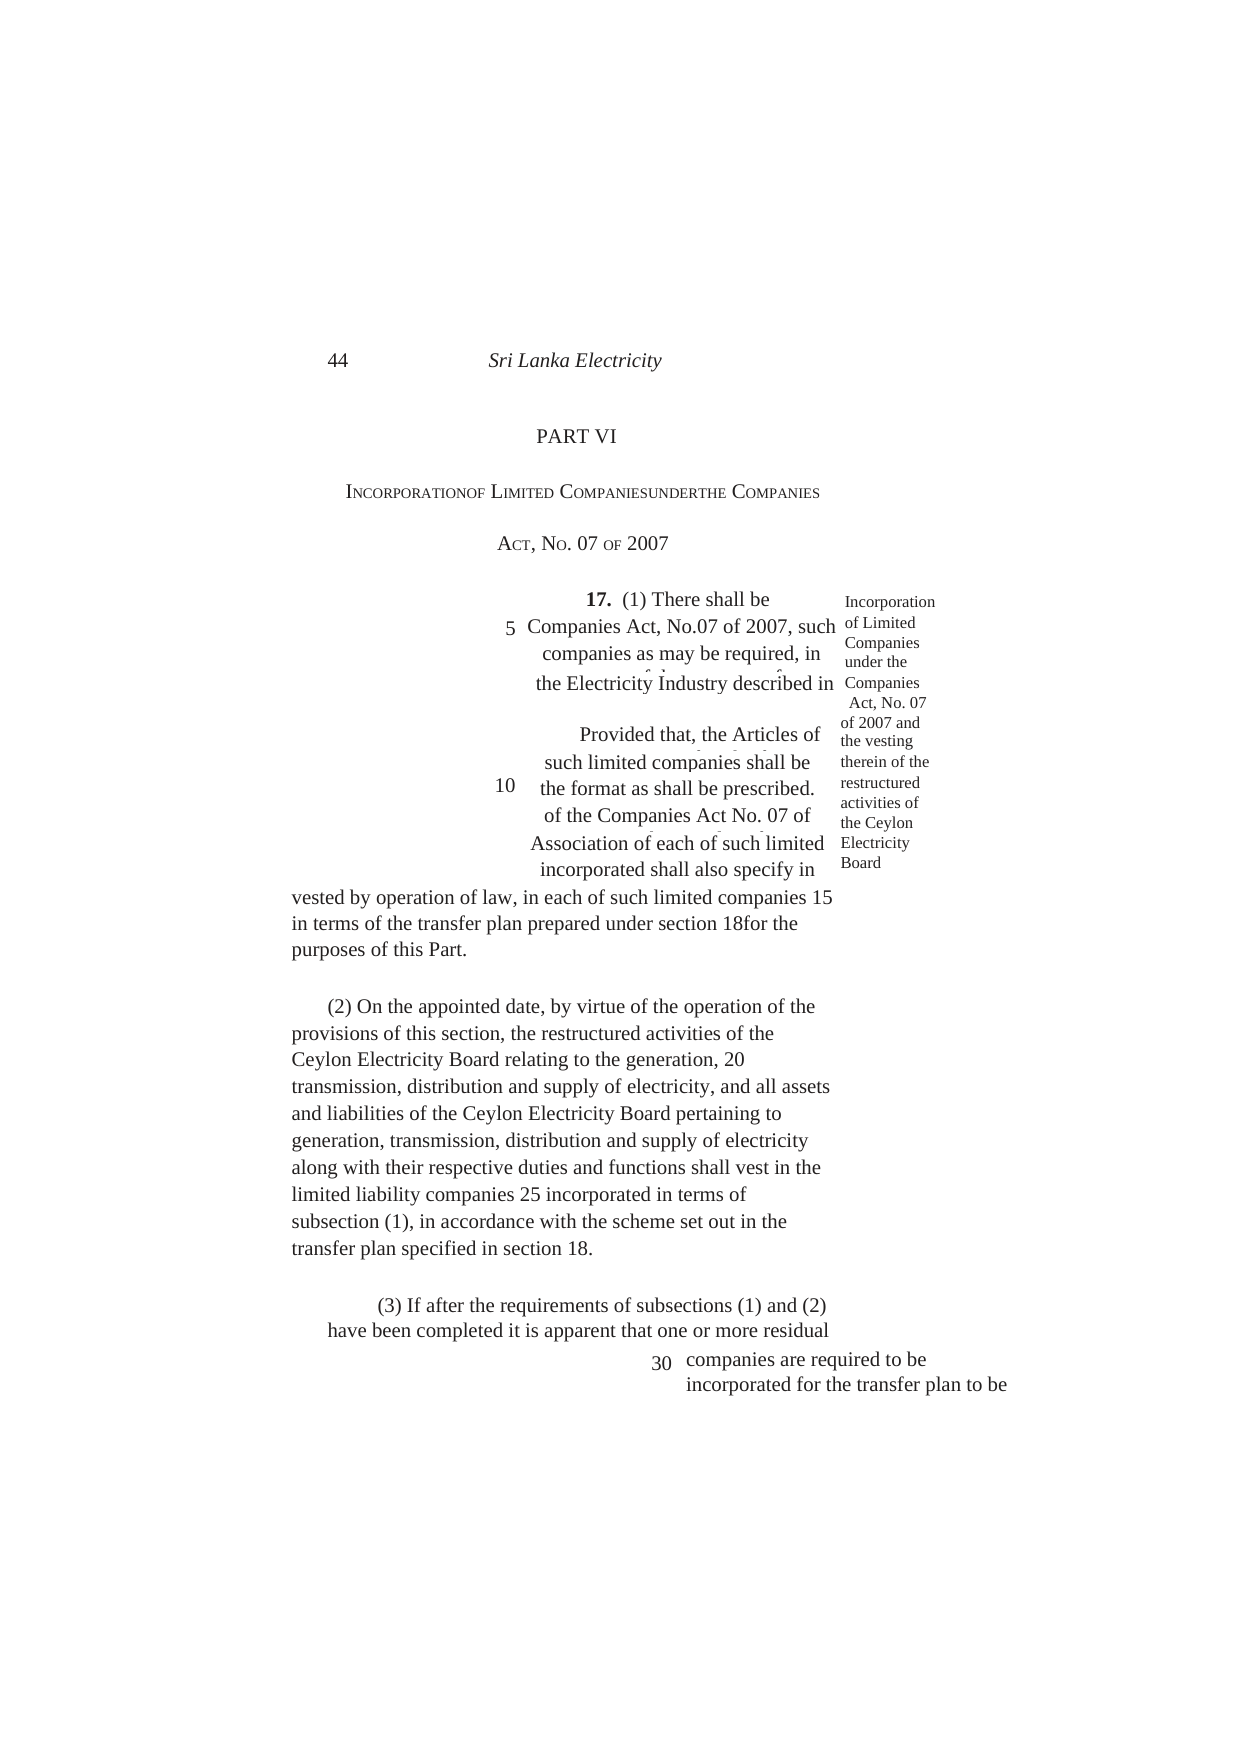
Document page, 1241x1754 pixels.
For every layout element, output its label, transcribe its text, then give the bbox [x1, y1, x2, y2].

text vested by operation of law, in each of such limited companies 15 in terms of the transfer plan prepared under section 18for the purposes of this Part. [291, 885, 835, 961]
table_cell the Electricity Industry described in Schedule I: [525, 671, 838, 693]
table_cell of Limited [838, 611, 1151, 634]
text PART VI [150, 424, 616, 448]
table_cell of the Companies Act No. 07 of 2007, the Articles of [521, 801, 834, 832]
table_cell companies as may be required, in terms of the structure of [525, 640, 838, 671]
table_cell the format as shall be prescribed. Subject to the provisions [521, 771, 834, 801]
table_header 5 [212, 581, 525, 693]
table_cell Companies [838, 671, 1151, 693]
table_cell Board [834, 853, 1147, 883]
text Act, No. 07 [150, 694, 926, 713]
table_cell the vesting [834, 732, 1147, 751]
table_cell the Ceylon [834, 813, 1147, 832]
table_cell Association of each of such limited companies so [521, 832, 834, 853]
table_header companies are required to be incorporated for the transfer plan to be fully implemented, such required number of [677, 1345, 1147, 1396]
table_cell restructured [834, 771, 1147, 792]
table_header 30 [208, 1345, 677, 1396]
table_header Provided that, the Articles of Association of each of [521, 713, 834, 751]
text (3) If after the requirements of subsections (1) and (2) have been completed it is apparent that one or more residual [327, 1293, 835, 1342]
table_header Incorporation [838, 581, 1151, 611]
table_cell Electricity [834, 832, 1147, 853]
table_cell activities of [834, 792, 1147, 813]
table_header of 2007 and [834, 713, 1147, 732]
text 44 Sri Lanka Electricity [327, 348, 1090, 372]
table_cell incorporated shall also specify in detail the activities to be [521, 853, 834, 883]
table_cell such limited companies shall be prepared substantially in [521, 751, 834, 771]
table_header 10 [208, 713, 521, 883]
table_cell therein of the [834, 751, 1147, 771]
table_cell under the [838, 653, 1151, 671]
table_cell Companies Act, No.07 of 2007, such number of limited [525, 611, 838, 640]
table_header 17. (1) There shall be incorporated in terms of the [525, 581, 838, 611]
table_cell Companies [838, 634, 1151, 653]
text INCORPORATIONOF LIMITED COMPANIESUNDERTHE COMPANIES ACT, NO. 07 OF 2007 [345, 478, 820, 555]
text (2) On the appointed date, by virtue of the operation of the provisions of this section, the restructured activities of the Ceylon Electricity Board relating to the generation, 20 transmission, distribution and supply of electricity, and all assets and liabilities of the Ceylon Electricity Board pertaining to generation, transmission, distribution and supply of electricity along with their respective duties and functions shall vest in the limited liability companies 25 incorporated in terms of subsection (1), in accordance with the scheme set out in the transfer plan specified in section 18. [291, 993, 835, 1259]
